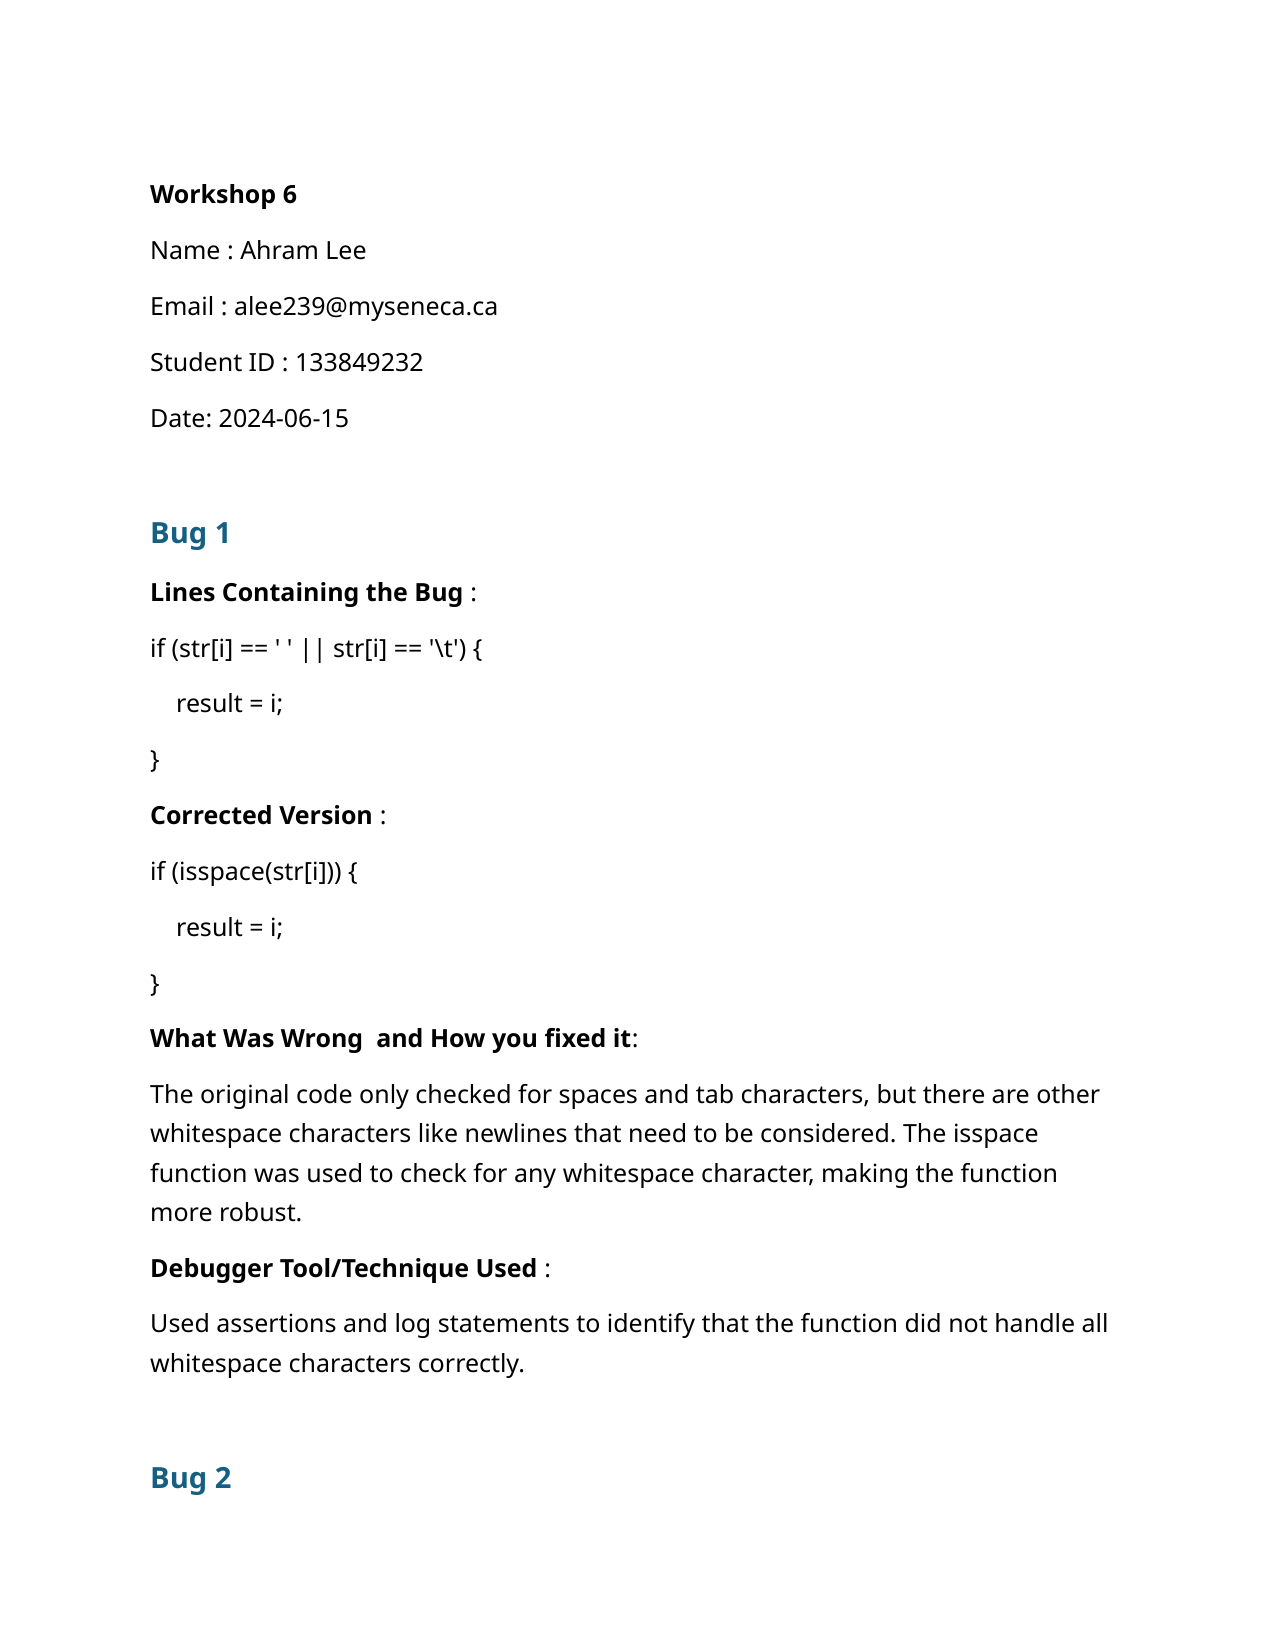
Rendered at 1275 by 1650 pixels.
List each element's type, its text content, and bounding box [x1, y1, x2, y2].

text Workshop 6 [150, 177, 1125, 211]
text } [150, 965, 1125, 999]
text if (str[i] == ' ' || str[i] == '\t') { [150, 630, 1125, 664]
text What Was Wrong and How you fixed it: [150, 1021, 1125, 1055]
text Used assertions and log statements to identify that the function did not handle all whitespace characters correctly. [150, 1306, 1125, 1379]
text Lines Containing the Bug : [150, 574, 1125, 608]
text Debugger Tool/Technique Used : [150, 1250, 1125, 1284]
text result = i; [150, 909, 1125, 943]
text Name : Ahram Lee [150, 233, 1125, 267]
text Email : alee239@myseneca.ca [150, 289, 1125, 323]
text The original code only checked for spaces and tab characters, but there are other whitespace characters like newlines that need to be considered. The isspace function was used to check for any whitespace character, making the function more robust. [150, 1077, 1125, 1228]
text Bug 2 [150, 1457, 1125, 1497]
text if (isspace(str[i])) { [150, 854, 1125, 888]
text Student ID : 133849232 [150, 345, 1125, 379]
text Corrected Version : [150, 798, 1125, 832]
text } [150, 742, 1125, 776]
text Date: 2024-06-15 [150, 401, 1125, 434]
text Bug 1 [150, 512, 1125, 552]
text result = i; [150, 686, 1125, 720]
